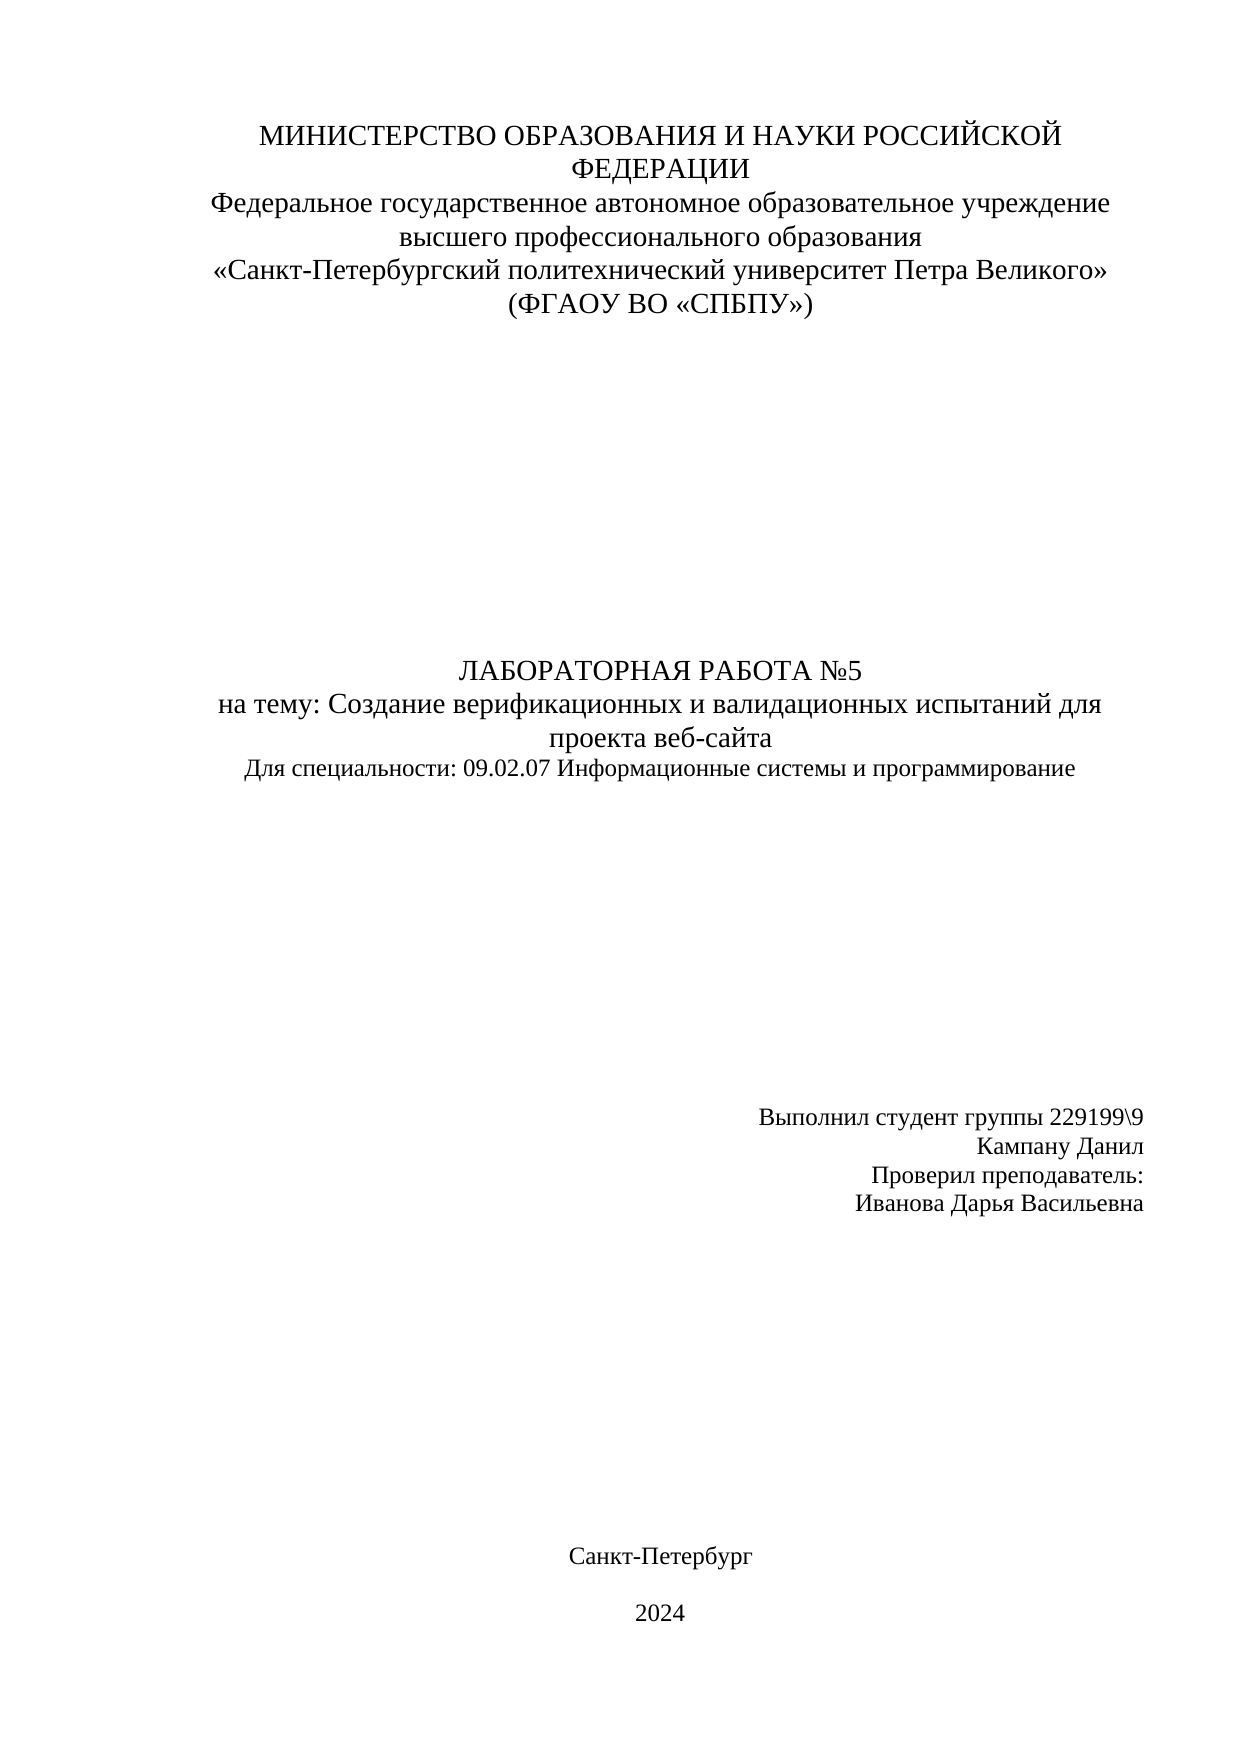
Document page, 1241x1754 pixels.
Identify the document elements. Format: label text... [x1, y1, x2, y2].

text на тему: Создание верификационных и валидационных испытаний для проекта веб-сайта [176, 686, 1144, 753]
text (ФГАОУ ВО «СПБПУ») [177, 286, 1144, 319]
text 2024 [176, 1598, 1144, 1627]
text Кампану Данил [176, 1131, 1144, 1160]
text Для специальности: 09.02.07 Информационные системы и программирование [176, 753, 1144, 782]
text «Санкт-Петербургский политехнический университет Петра Великого» [177, 252, 1144, 286]
text Выполнил студент группы 229199\9 [176, 1102, 1144, 1131]
text ЛАБОРАТОРНАЯ РАБОТА №5 [177, 653, 1144, 686]
text Проверил преподаватель: [176, 1160, 1144, 1188]
text Федеральное государственное автономное образовательное учреждение высшего профессионального образования [177, 185, 1144, 252]
text МИНИСТЕРСТВО ОБРАЗОВАНИЯ И НАУКИ РОССИЙСКОЙ ФЕДЕРАЦИИ [177, 118, 1144, 185]
text Санкт-Петербург [177, 1541, 1144, 1570]
text Иванова Дарья Васильевна [176, 1188, 1144, 1217]
